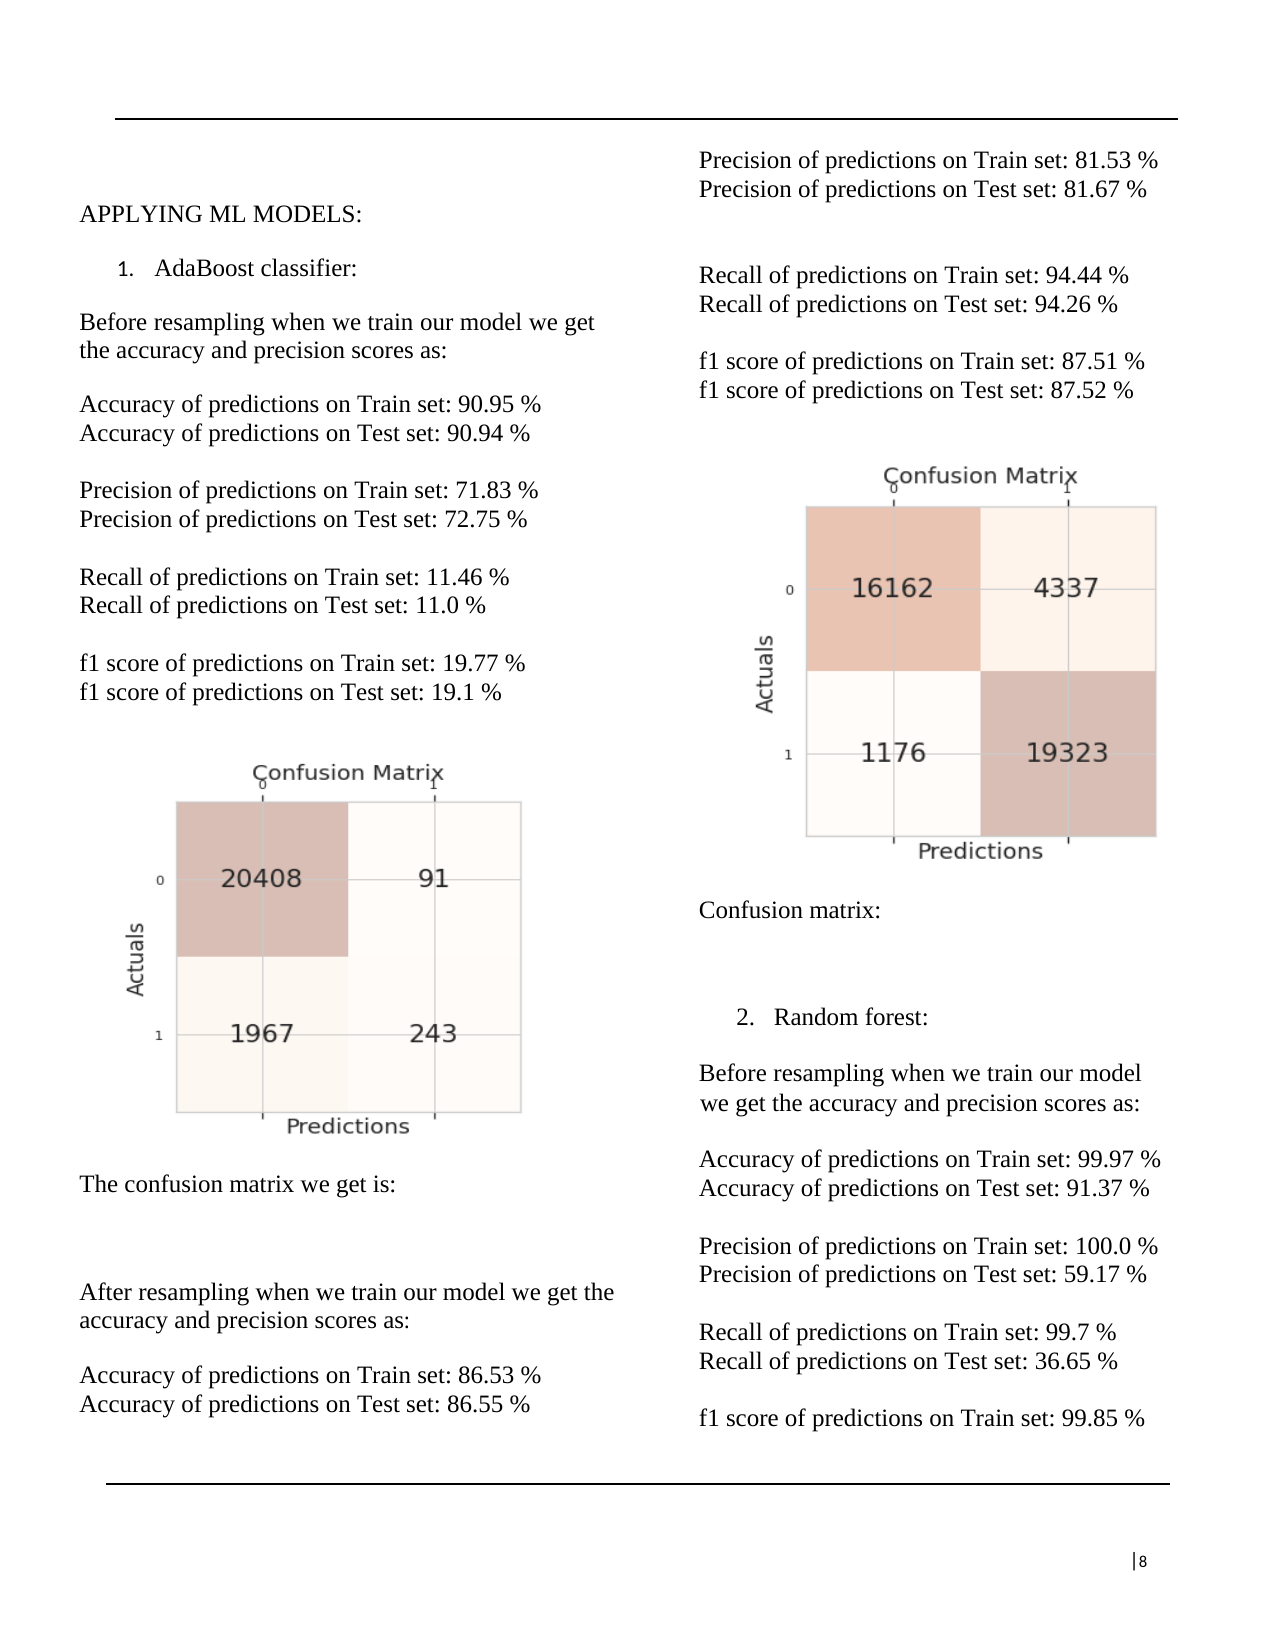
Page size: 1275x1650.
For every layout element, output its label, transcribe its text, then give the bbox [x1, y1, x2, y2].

text Precision of predictions on Test set: 81.67 % [699, 174, 1275, 203]
text Precision of predictions on Test set: 72.75 % [79, 504, 596, 533]
text Recall of predictions on Test set: 11.0 % [79, 591, 596, 619]
text Precision of predictions on Train set: 81.53 % [699, 145, 1275, 174]
text Before resampling when we train our model we get the accuracy and precision scores as: [79, 307, 596, 364]
text Accuracy of predictions on Train set: 86.53 % [79, 1360, 656, 1389]
picture [747, 458, 1163, 871]
text f1 score of predictions on Train set: 87.51 % [699, 346, 1275, 375]
text f1 score of predictions on Test set: 87.52 % [699, 375, 1275, 404]
text Recall of predictions on Test set: 36.65 % [699, 1346, 1215, 1374]
text Precision of predictions on Train set: 100.0 % [699, 1231, 1215, 1259]
text Accuracy of predictions on Train set: 90.95 % [79, 389, 596, 418]
text f1 score of predictions on Train set: 19.77 % [79, 648, 596, 677]
text Accuracy of predictions on Test set: 90.94 % [79, 418, 596, 447]
text Accuracy of predictions on Train set: 99.97 % [699, 1144, 1215, 1173]
text Recall of predictions on Train set: 94.44 % [699, 260, 1275, 289]
text Recall of predictions on Test set: 94.26 % [699, 289, 1275, 318]
text Recall of predictions on Train set: 11.46 % [79, 562, 596, 591]
text Before resampling when we train our model we get the accuracy and precision scores as: [699, 1058, 1142, 1117]
text After resampling when we train our model we get the accuracy and precision scores as: [79, 1277, 656, 1335]
text Precision of predictions on Train set: 71.83 % [79, 476, 596, 504]
list Random forest: [736, 1002, 1142, 1031]
list AdaBoost classifier: [117, 253, 596, 282]
text f1 score of predictions on Test set: 19.1 % [79, 677, 596, 706]
text Recall of predictions on Train set: 99.7 % [699, 1317, 1215, 1346]
text APPLYING ML MODELS: [79, 199, 596, 228]
text f1 score of predictions on Train set: 99.85 % [699, 1403, 1215, 1432]
picture [118, 756, 528, 1145]
text Accuracy of predictions on Test set: 91.37 % [699, 1173, 1215, 1202]
text Precision of predictions on Test set: 59.17 % [699, 1259, 1215, 1288]
text Accuracy of predictions on Test set: 86.55 % [79, 1389, 656, 1417]
